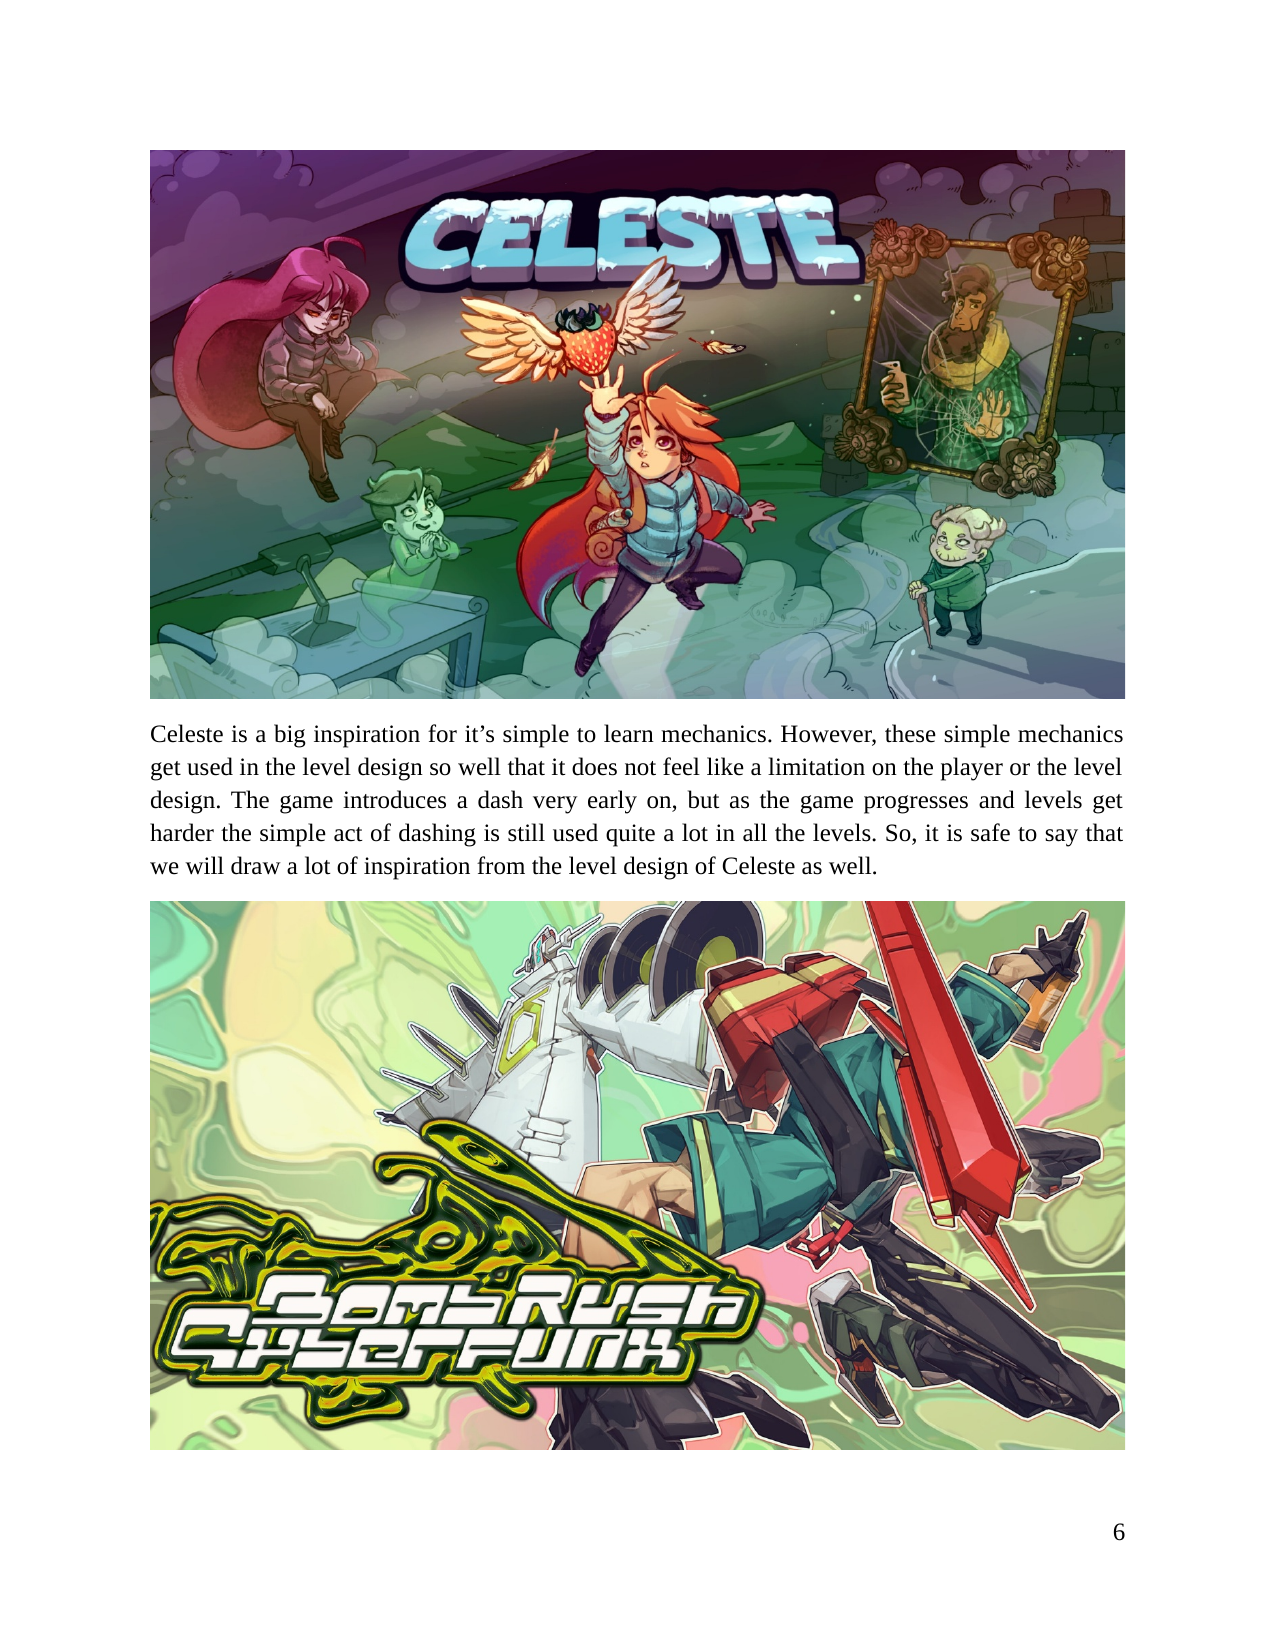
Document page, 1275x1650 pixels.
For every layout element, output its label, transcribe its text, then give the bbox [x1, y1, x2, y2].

picture [150, 150, 1125, 699]
text Celeste is a big inspiration for it’s simple to learn mechanics. However, these simple mechanics get used in the level design so well that it does not feel like a limitation on the player or the level design. The game introduces a dash very early on, but as the game progresses and levels get harder the simple act of dashing is still used quite a lot in all the levels. So, it is safe to say that we will draw a lot of inspiration from the level design of Celeste as well. [150, 719, 1125, 880]
picture [150, 901, 1125, 1450]
